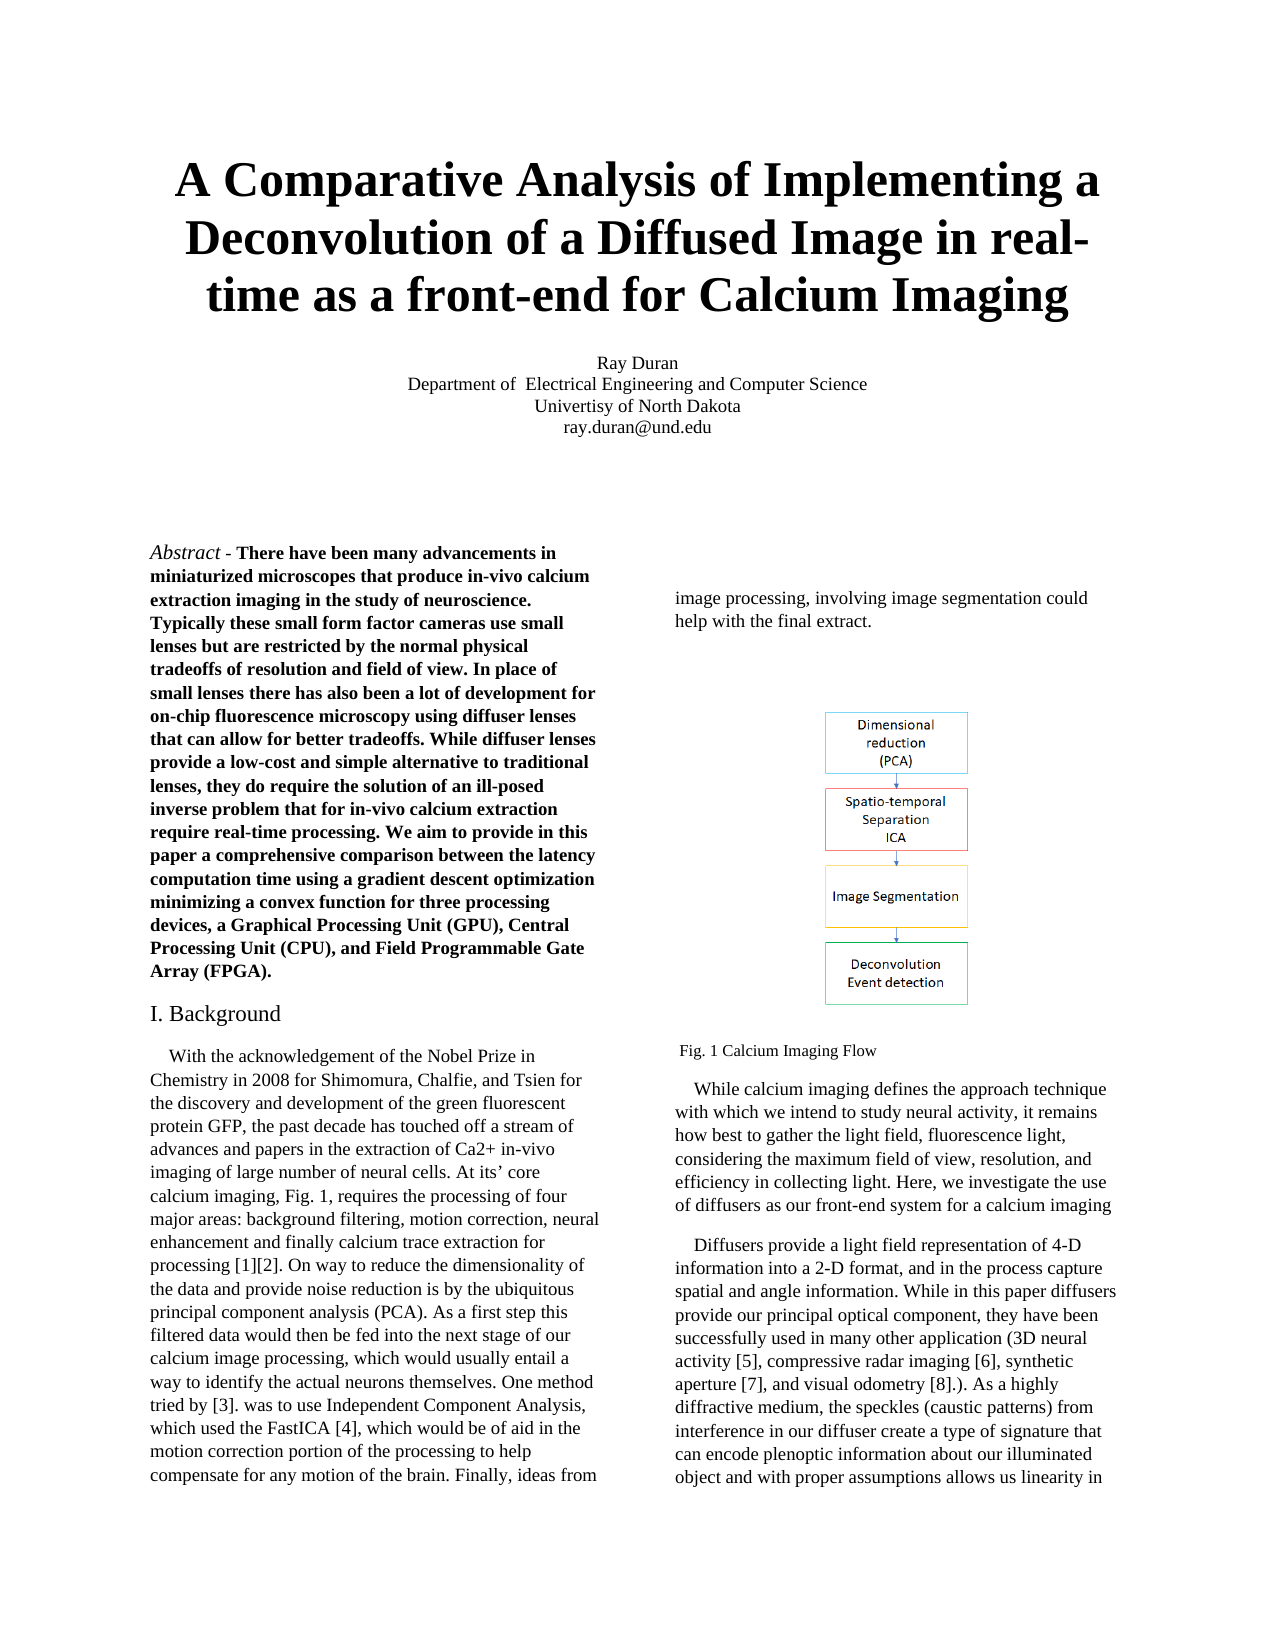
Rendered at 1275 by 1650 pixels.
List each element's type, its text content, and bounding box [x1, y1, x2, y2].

text image processing, involving image segmentation could help with the final extract. [675, 587, 1125, 632]
text With the acknowledgement of the Nobel Prize in Chemistry in 2008 for Shimomura, Chalfie, and Tsien for the discovery and development of the green fluorescent protein GFP, the past decade has touched off a stream of advances and papers in the extraction of Ca2+ in-vivo imaging of large number of neural cells. At its’ core calcium imaging, Fig. 1, requires the processing of four major areas: background filtering, motion correction, neural enhancement and finally calcium trace extraction for processing [1][2]. On way to reduce the dimensionality of the data and provide noise reduction is by the ubiquitous principal component analysis (PCA). As a first step this filtered data would then be fed into the next stage of our calcium image processing, which would usually entail a way to identify the actual neurons themselves. One method tried by [3]. was to use Independent Component Analysis, which used the FastICA [4], which would be of aid in the motion correction portion of the processing to help compensate for any motion of the brain. Finally, ideas from [150, 1045, 600, 1485]
picture [814, 701, 977, 1021]
text A Comparative Analysis of Implementing a Deconvolution of a Diffused Image in real-time as a front-end for Calcium Imaging [150, 150, 1125, 322]
text Abstract - There have been many advancements in miniaturized microscopes that produce in-vivo calcium extraction imaging in the study of neuroscience. Typically these small form factor cameras use small lenses but are restricted by the normal physical tradeoffs of resolution and field of view. In place of small lenses there has also been a lot of development for on-chip fluorescence microscopy using diffuser lenses that can allow for better tradeoffs. While diffuser lenses provide a low-cost and simple alternative to traditional lenses, they do require the solution of an ill-posed inverse problem that for in-vivo calcium extraction require real-time processing. We aim to provide in this paper a comprehensive comparison between the latency computation time using a gradient descent optimization minimizing a convex function for three processing devices, a Graphical Processing Unit (GPU), Central Processing Unit (CPU), and Field Programmable Gate Array (FPGA). [150, 540, 600, 982]
text I. Background [150, 1000, 600, 1027]
text While calcium imaging defines the approach technique with which we intend to study neural activity, it remains how best to gather the light field, fluorescence light, considering the maximum field of view, resolution, and efficiency in collecting light. Here, we investigate the use of diffusers as our front-end system for a calcium imaging [675, 1078, 1125, 1216]
text Ray Duran Department of Electrical Engineering and Computer Science Univertisy of North Dakota ray.duran@und.edu [150, 352, 1125, 438]
